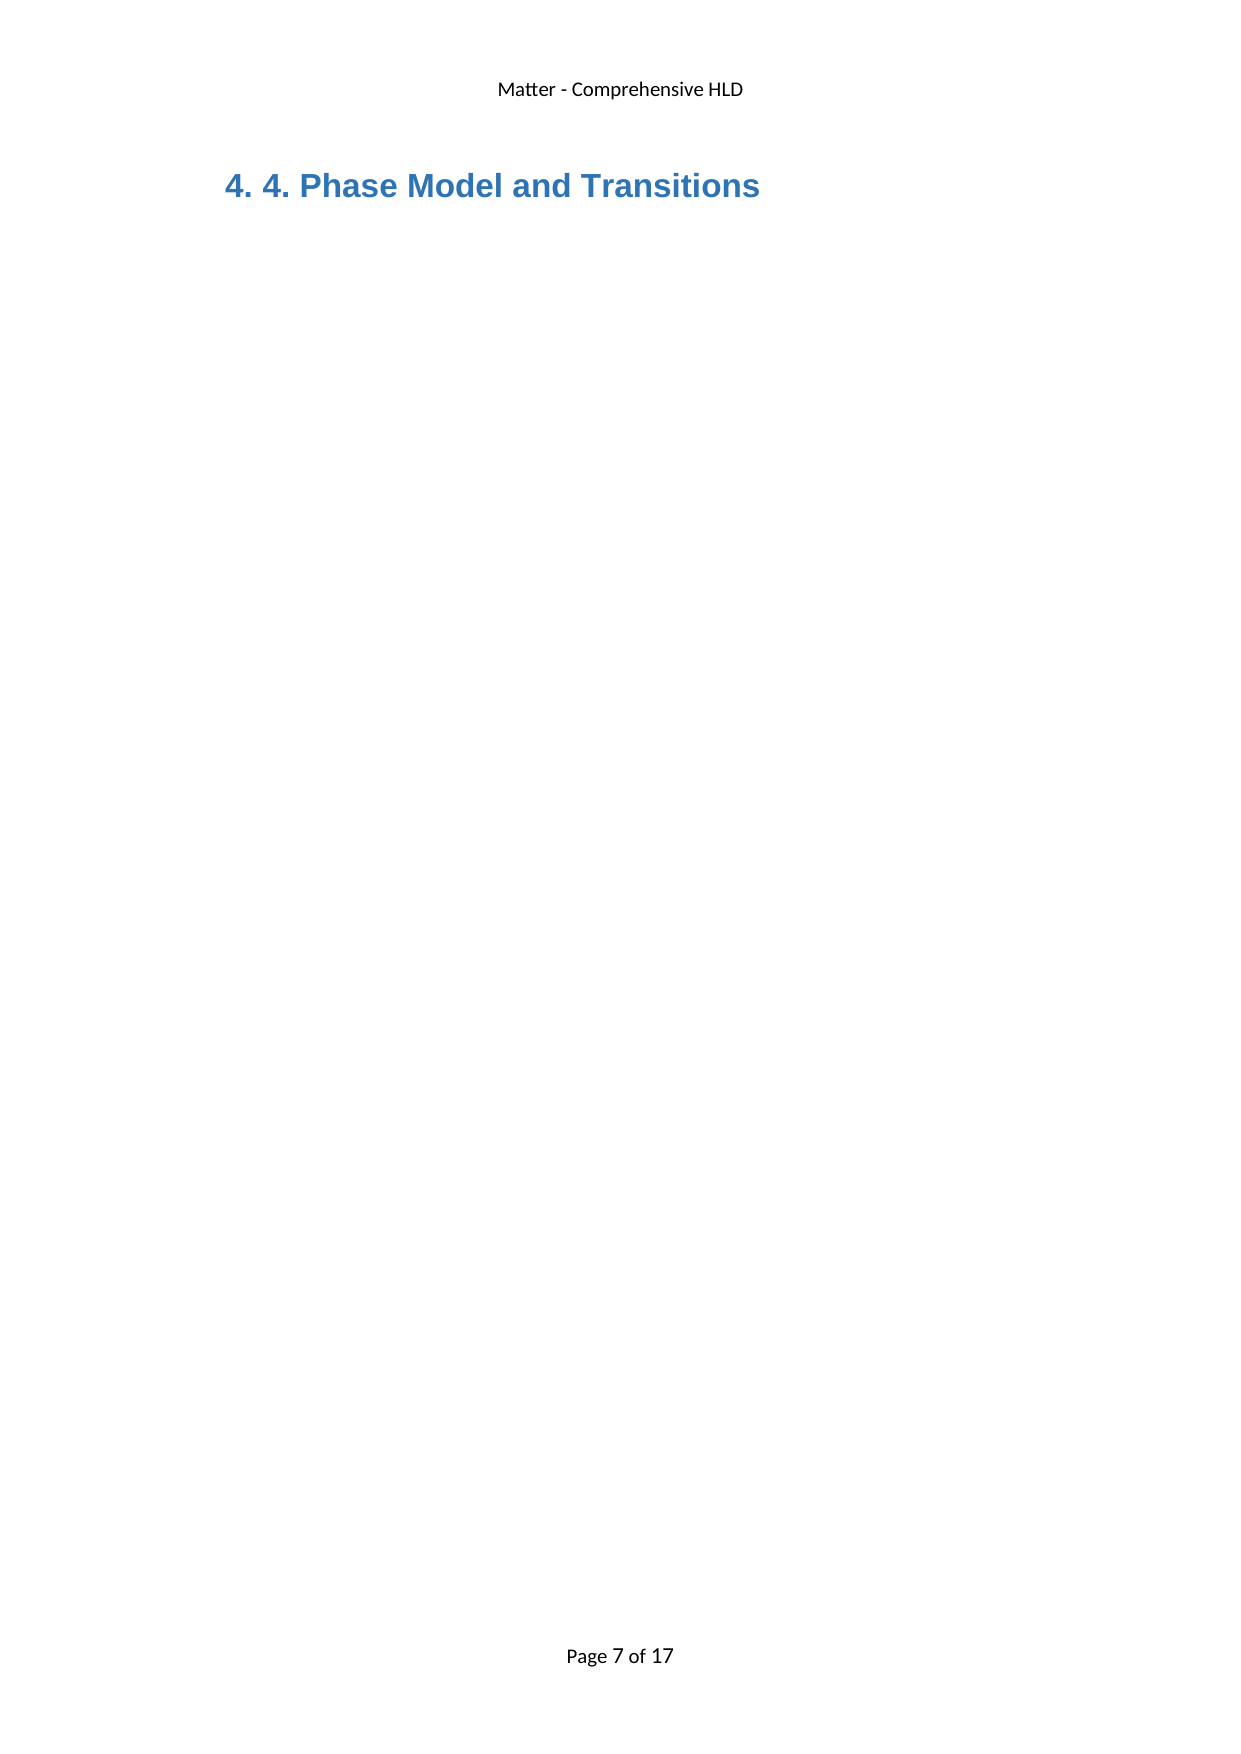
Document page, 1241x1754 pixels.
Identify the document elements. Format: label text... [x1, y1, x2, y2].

subtitle 4. Phase Model and Transitions [225, 175, 1053, 204]
